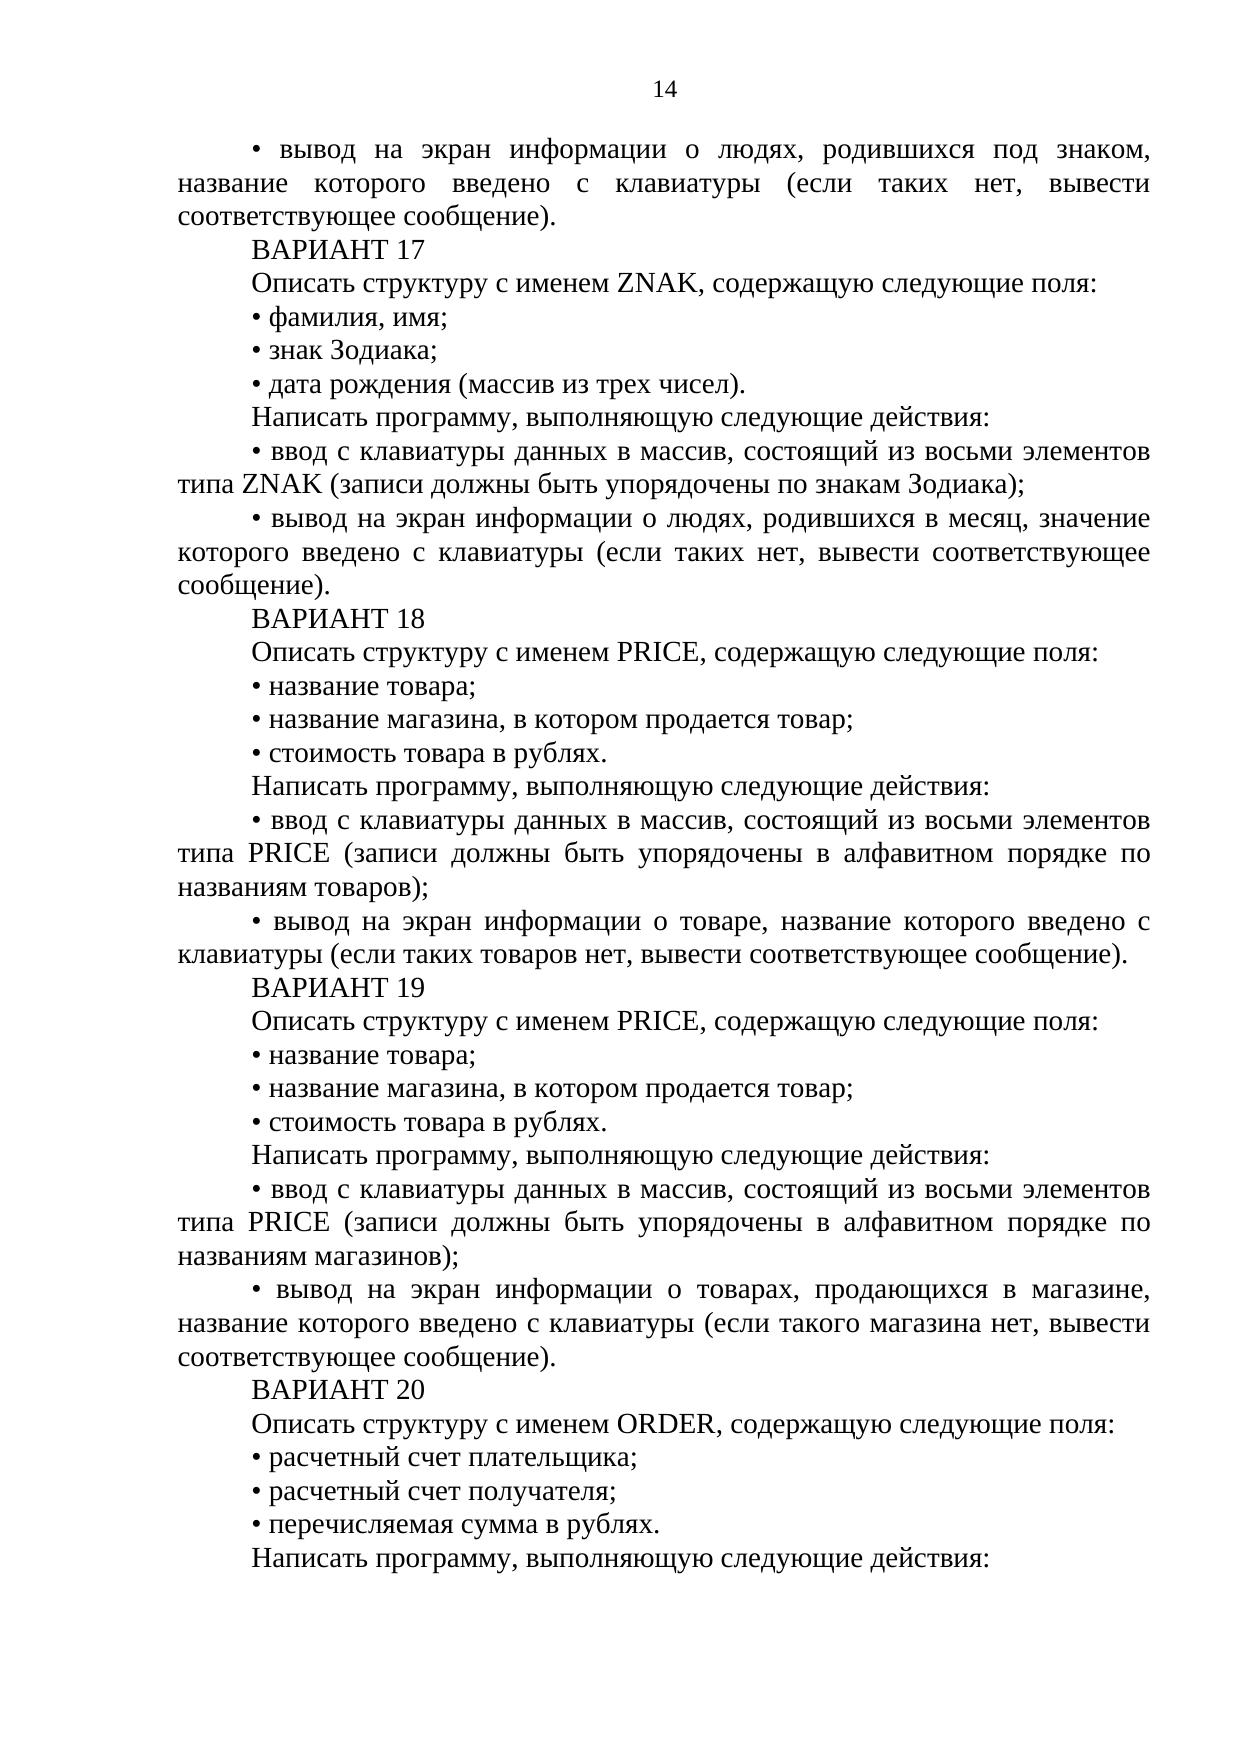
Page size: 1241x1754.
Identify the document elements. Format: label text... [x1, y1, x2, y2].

text Написать программу, выполняющую следующие действия: [177, 768, 1152, 802]
text Описать структуру с именем ZNAK, содержащую следующие поля: [177, 265, 1152, 299]
text ВАРИАНТ 19 [177, 970, 1152, 1003]
text ВАРИАНТ 18 [177, 601, 1152, 634]
text Написать программу, выполняющую следующие действия: [177, 1137, 1152, 1171]
text • вывод на экран информации о товаре, название которого введено с клавиатуры (если таких товаров нет, вывести соответствующее сообщение). [177, 903, 1152, 970]
text Описать структуру с именем PRICE, содержащую следующие поля: [177, 634, 1152, 668]
text Описать структуру с именем ORDER, содержащую следующие поля: [177, 1406, 1152, 1439]
text • ввод с клавиатуры данных в массив, состоящий из восьми элементов типа PRICE (записи должны быть упорядочены в алфавитном порядке по названиям магазинов); [177, 1171, 1152, 1272]
text • вывод на экран информации о людях, родившихся под знаком, название которого введено с клавиатуры (если таких нет, вывести соответствующее сообщение). [177, 131, 1152, 232]
text • ввод с клавиатуры данных в массив, состоящий из восьми элементов типа PRICE (записи должны быть упорядочены в алфавитном порядке по названиям товаров); [177, 802, 1152, 903]
text • название магазина, в котором продается товар; [177, 1070, 1152, 1104]
text • знак Зодиака; [177, 332, 1152, 366]
text Написать программу, выполняющую следующие действия: [177, 1540, 1152, 1573]
text • название магазина, в котором продается товар; [177, 701, 1152, 735]
text ВАРИАНТ 17 [177, 232, 1152, 265]
text • дата рождения (массив из трех чисел). [177, 366, 1152, 399]
text • стоимость товара в рублях. [177, 1104, 1152, 1137]
text • расчетный счет плательщика; [177, 1439, 1152, 1473]
text • вывод на экран информации о товарах, продающихся в магазине, название которого введено с клавиатуры (если такого магазина нет, вывести соответствующее сообщение). [177, 1272, 1152, 1372]
text • расчетный счет получателя; [177, 1473, 1152, 1506]
text ВАРИАНТ 20 [177, 1372, 1152, 1406]
text • фамилия, имя; [177, 299, 1152, 332]
text • перечисляемая сумма в рублях. [177, 1506, 1152, 1540]
text • вывод на экран информации о людях, родившихся в месяц, значение которого введено с клавиатуры (если таких нет, вывести соответствующее сообщение). [177, 500, 1152, 601]
text • название товара; [177, 1037, 1152, 1070]
text Написать программу, выполняющую следующие действия: [177, 399, 1152, 433]
text • стоимость товара в рублях. [177, 735, 1152, 768]
text • ввод с клавиатуры данных в массив, состоящий из восьми элементов типа ZNAK (записи должны быть упорядочены по знакам Зодиака); [177, 433, 1152, 500]
text Описать структуру с именем PRICE, содержащую следующие поля: [177, 1003, 1152, 1037]
text • название товара; [177, 668, 1152, 701]
